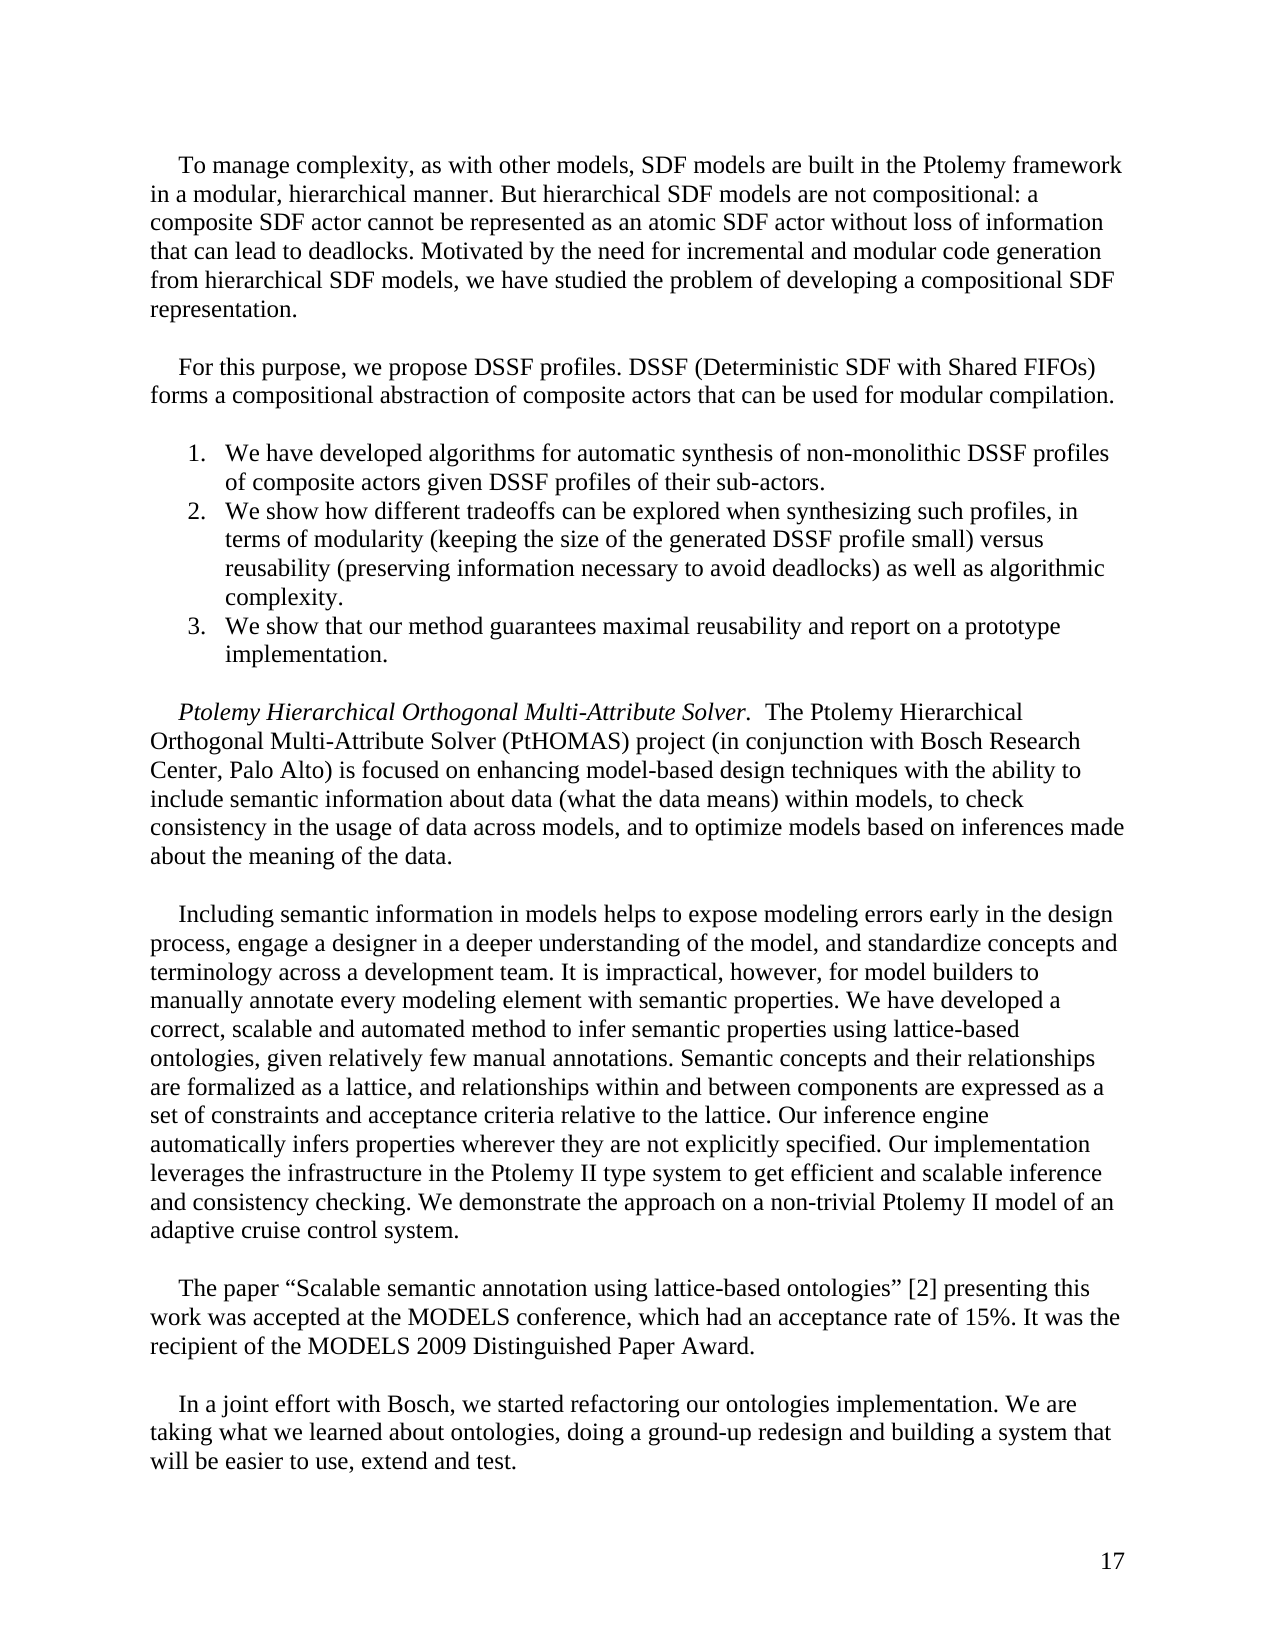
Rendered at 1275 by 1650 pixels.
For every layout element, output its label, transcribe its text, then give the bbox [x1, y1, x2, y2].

text The paper “Scalable semantic annotation using lattice-based ontologies” [2] presenting this work was accepted at the MODELS conference, which had an acceptance rate of 15%. It was the recipient of the MODELS 2009 Distinguished Paper Award. [150, 1273, 1125, 1359]
text For this purpose, we propose DSSF profiles. DSSF (Deterministic SDF with Shared FIFOs) forms a compositional abstraction of composite actors that can be used for modular compilation. [150, 352, 1125, 409]
text Including semantic information in models helps to expose modeling errors early in the design process, engage a designer in a deeper understanding of the model, and standardize concepts and terminology across a development team. It is impractical, however, for model builders to manually annotate every modeling element with semantic properties. We have developed a correct, scalable and automated method to infer semantic properties using lattice-based ontologies, given relatively few manual annotations. Semantic concepts and their relationships are formalized as a lattice, and relationships within and between components are expressed as a set of constraints and acceptance criteria relative to the lattice. Our inference engine automatically infers properties wherever they are not explicitly specified. Our implementation leverages the infrastructure in the Ptolemy II type system to get efficient and scalable inference and consistency checking. We demonstrate the approach on a non-trivial Ptolemy II model of an adaptive cruise control system. [150, 899, 1125, 1244]
text In a joint effort with Bosch, we started refactoring our ontologies implementation. We are taking what we learned about ontologies, doing a ground-up redesign and building a system that will be easier to use, extend and test. [150, 1389, 1125, 1475]
text Ptolemy Hierarchical Orthogonal Multi-Attribute Solver. The Ptolemy Hierarchical Orthogonal Multi-Attribute Solver (PtHOMAS) project (in conjunction with Bosch Research Center, Palo Alto) is focused on enhancing model-based design techniques with the ability to include semantic information about data (what the data means) within models, to check consistency in the usage of data across models, and to optimize models based on inferences made about the meaning of the data. [150, 697, 1125, 870]
list We show how different tradeoffs can be explored when synthesizing such profiles, in terms of modularity (keeping the size of the generated DSSF profile small) versus reusability (preserving information necessary to avoid deadlocks) as well as algorithmic complexity. [187, 496, 1125, 611]
text To manage complexity, as with other models, SDF models are built in the Ptolemy framework in a modular, hierarchical manner. But hierarchical SDF models are not compositional: a composite SDF actor cannot be represented as an atomic SDF actor without loss of information that can lead to deadlocks. Motivated by the need for incremental and modular code generation from hierarchical SDF models, we have studied the problem of developing a compositional SDF representation. [150, 150, 1125, 322]
list We have developed algorithms for automatic synthesis of non-monolithic DSSF profiles of composite actors given DSSF profiles of their sub-actors. [187, 438, 1125, 496]
list We show that our method guarantees maximal reusability and report on a prototype implementation. [187, 611, 1125, 668]
